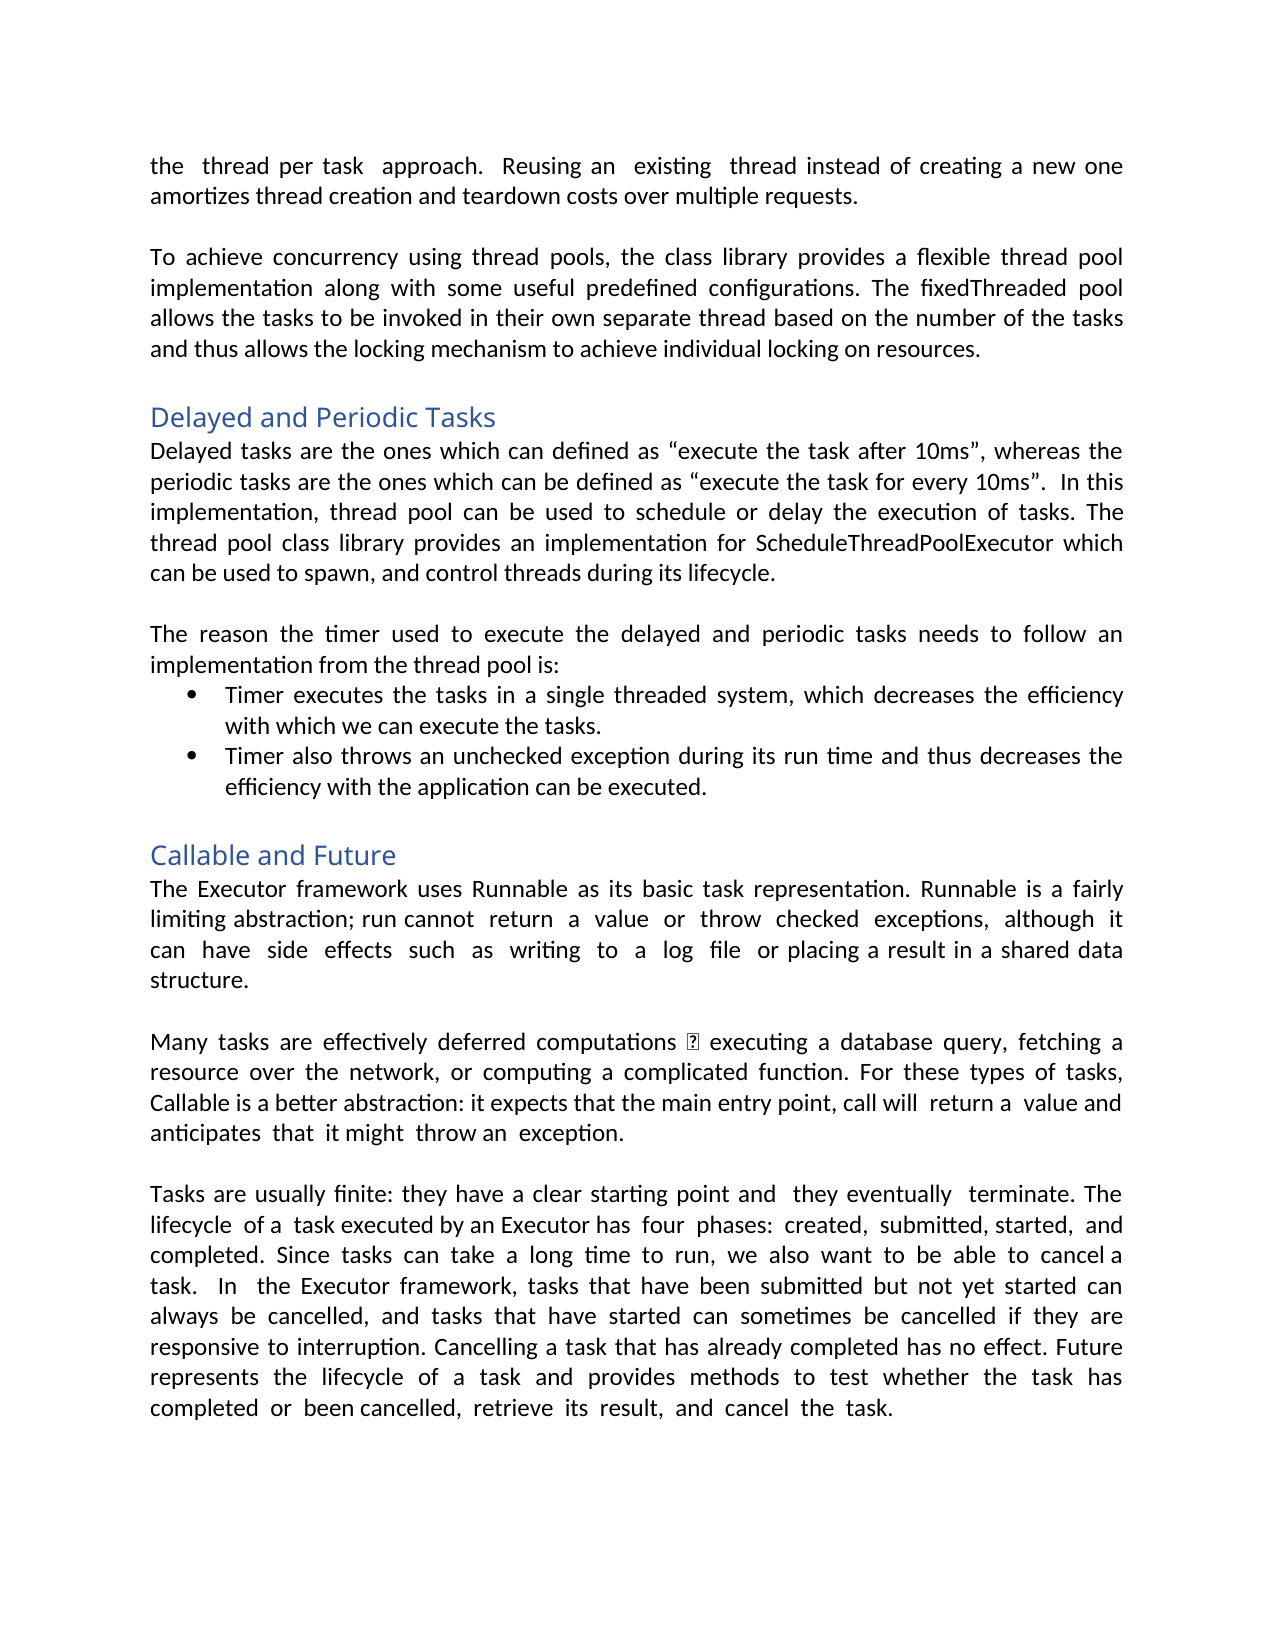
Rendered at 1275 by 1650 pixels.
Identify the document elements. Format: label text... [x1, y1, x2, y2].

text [150, 150, 1125, 211]
list Timer also throws an unchecked exception during its run time and thus decreases the efficiency with the application can be executed. [187, 740, 1125, 801]
subtitle Delayed and Periodic Tasks [150, 398, 1125, 435]
subtitle Callable and Future [150, 836, 1125, 873]
text Tasks are usually finite: they have a clear starting point and they eventually terminate. The lifecycle of a task executed by an Executor has four phases: created, submitted, started, and completed. Since tasks can take a long time to run, we also want to be able to cancel a task. In the Executor framework, tasks that have been submitted but not yet started can always be cancelled, and tasks that have started can sometimes be cancelled if they are responsive to interruption. Cancelling a task that has already completed has no effect. Future represents the lifecycle of a task and provides methods to test whether the task has completed or been cancelled, retrieve its result, and cancel the task. [150, 1178, 1125, 1422]
text Delayed tasks are the ones which can defined as “execute the task after 10ms”, whereas the periodic tasks are the ones which can be defined as “execute the task for every 10ms”. In this implementation, thread pool can be used to schedule or delay the execution of tasks. The thread pool class library provides an implementation for ScheduleThreadPoolExecutor which can be used to spawn, and control threads during its lifecycle. [150, 435, 1125, 588]
text Many tasks are effectively deferred computations 􀍲 executing a database query, fetching a resource over the network, or computing a complicated function. For these types of tasks, Callable is a better abstraction: it expects that the main entry point, call will return a value and anticipates that it might throw an exception. [150, 1026, 1125, 1148]
text To achieve concurrency using thread pools, the class library provides a flexible thread pool implementation along with some useful predefined configurations. The fixedThreaded pool allows the tasks to be invoked in their own separate thread based on the number of the tasks and thus allows the locking mechanism to achieve individual locking on resources. [150, 242, 1125, 364]
text The Executor framework uses Runnable as its basic task representation. Runnable is a fairly limiting abstraction; run cannot return a value or throw checked exceptions, although it can have side effects such as writing to a log file or placing a result in a shared data structure. [150, 873, 1125, 995]
text The reason the timer used to execute the delayed and periodic tasks needs to follow an implementation from the thread pool is: [150, 618, 1125, 679]
list Timer executes the tasks in a single threaded system, which decreases the efficiency with which we can execute the tasks. [187, 679, 1125, 740]
